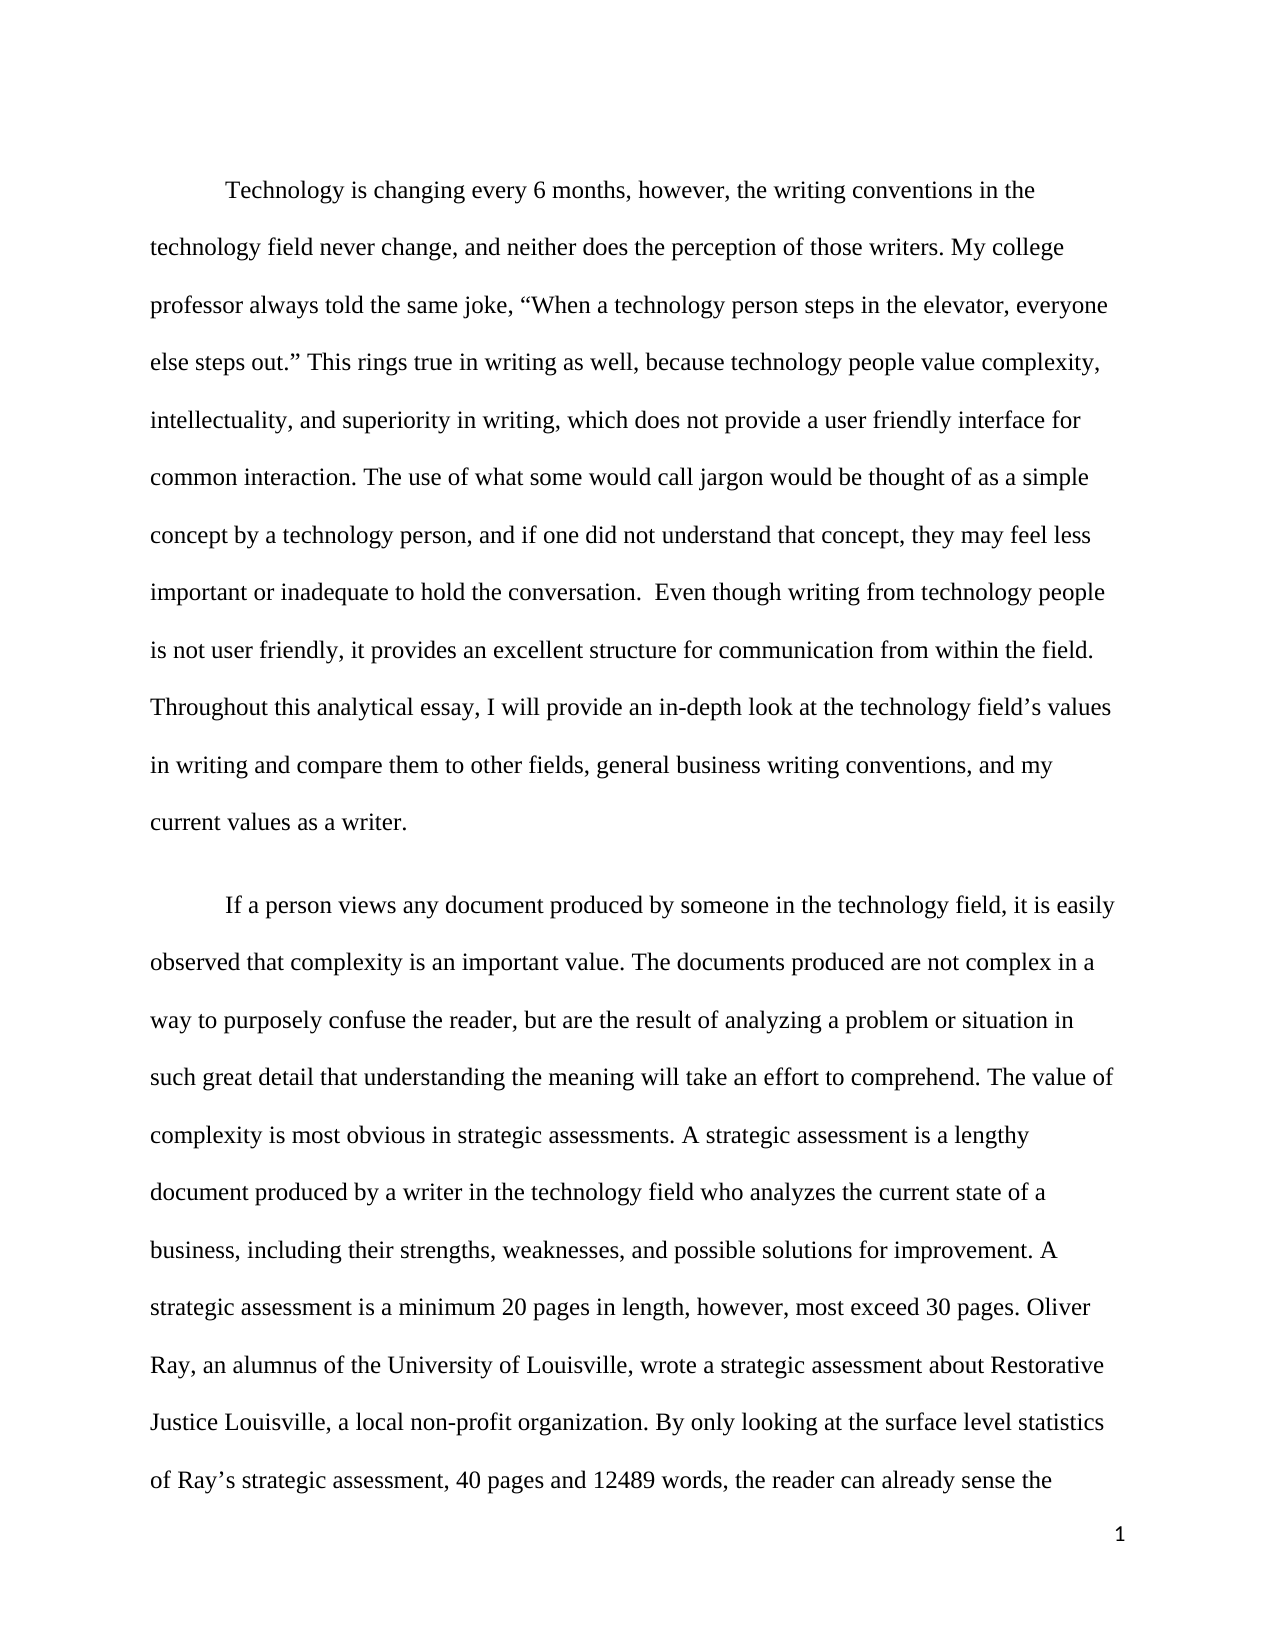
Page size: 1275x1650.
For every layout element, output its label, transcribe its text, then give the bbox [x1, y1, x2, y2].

text Technology is changing every 6 months, however, the writing conventions in the technology field never change, and neither does the perception of those writers. My college professor always told the same joke, “When a technology person steps in the elevator, everyone else steps out.” This rings true in writing as well, because technology people value complexity, intellectuality, and superiority in writing, which does not provide a user friendly interface for common interaction. The use of what some would call jargon would be thought of as a simple concept by a technology person, and if one did not understand that concept, they may feel less important or inadequate to hold the conversation. Even though writing from technology people is not user friendly, it provides an excellent structure for communication from within the field. Throughout this analytical essay, I will provide an in-depth look at the technology field’s values in writing and compare them to other fields, general business writing conventions, and my current values as a writer. [150, 175, 1125, 836]
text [150, 890, 1125, 1494]
